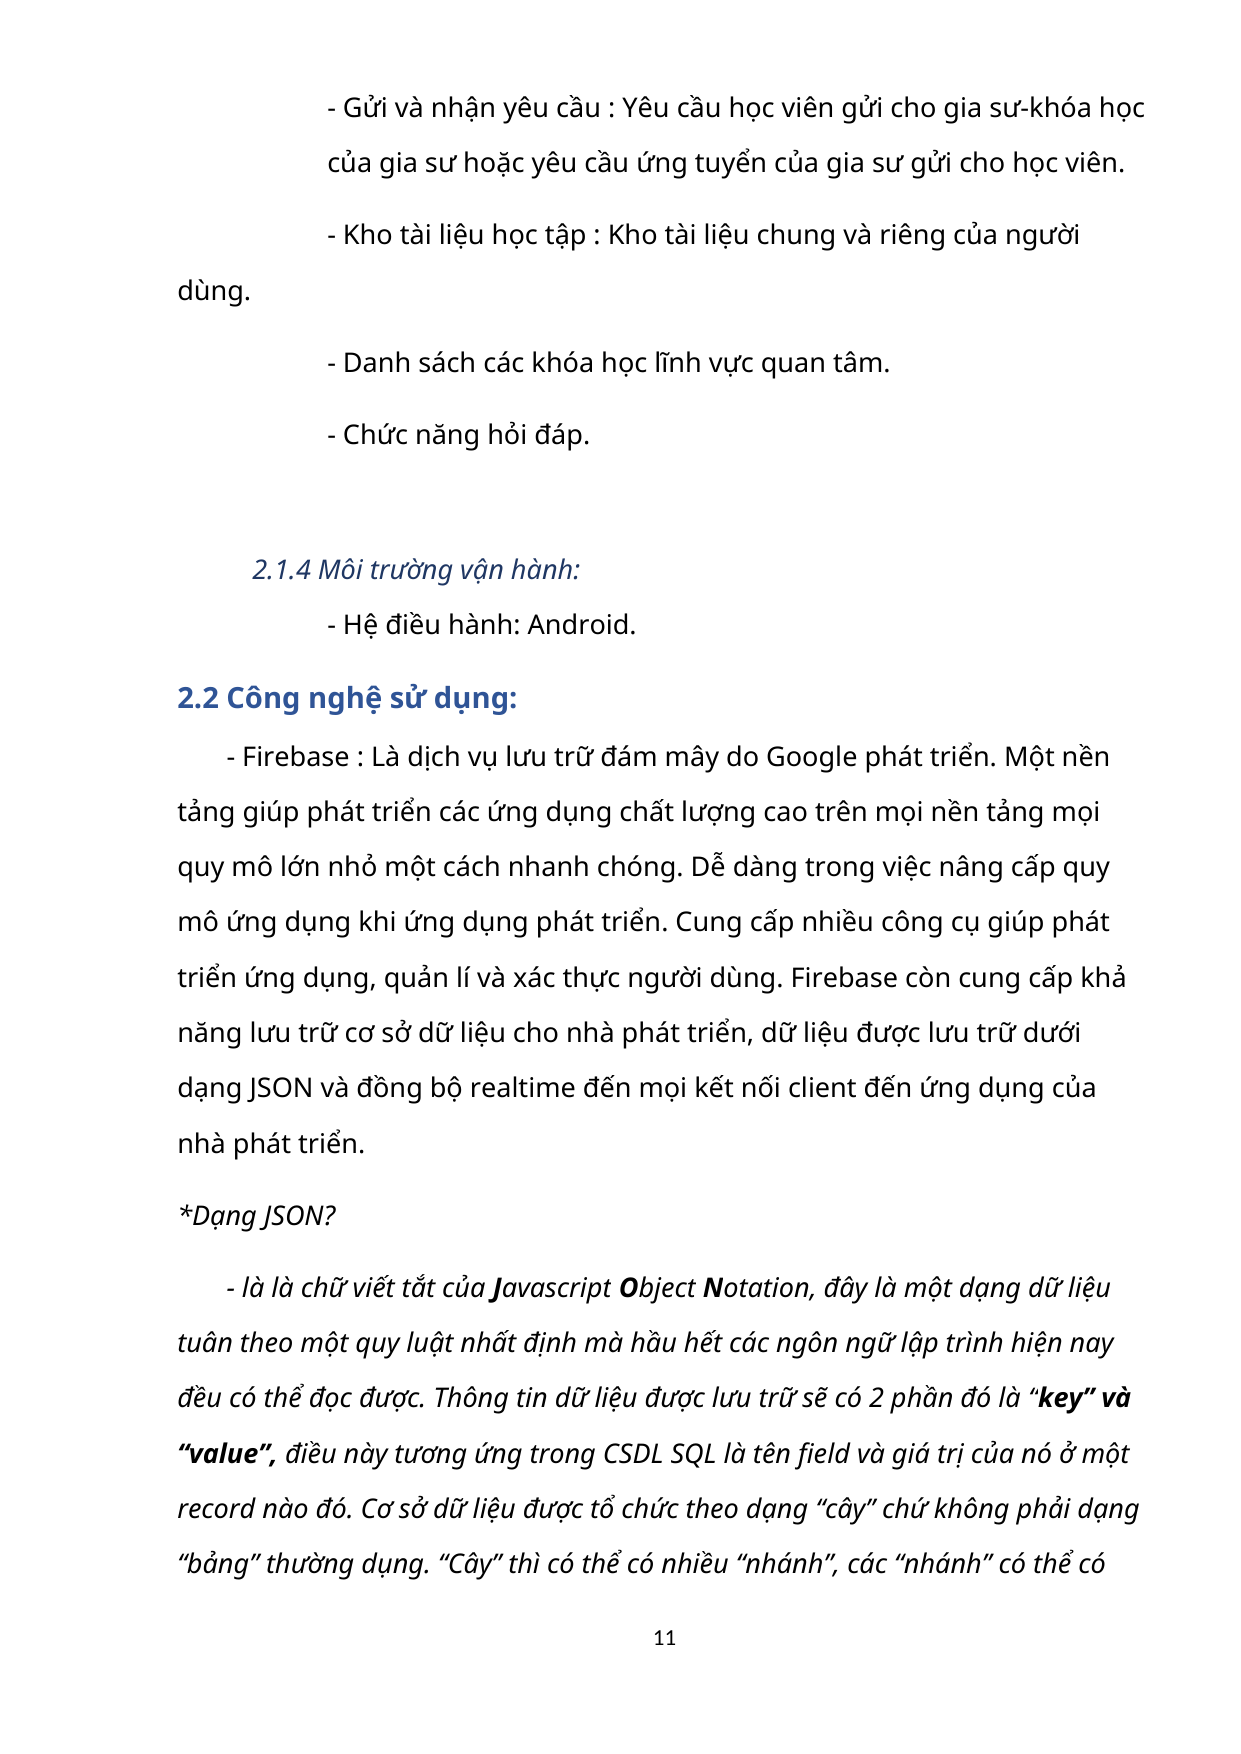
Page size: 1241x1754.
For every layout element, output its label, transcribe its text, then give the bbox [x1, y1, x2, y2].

text - Chức năng hỏi đáp. [177, 415, 1152, 452]
text - Kho tài liệu học tập : Kho tài liệu chung và riêng của người dùng. [177, 216, 1152, 308]
text - Danh sách các khóa học lĩnh vực quan tâm. [177, 343, 1152, 380]
text - Gửi và nhận yêu cầu : Yêu cầu học viên gửi cho gia sư-khóa học của gia sư hoặc yêu cầu ứng tuyển của gia sư gửi cho học viên. [327, 88, 1152, 181]
text *Dạng JSON? [177, 1196, 1152, 1233]
subtitle 2.2 Công nghệ sử dụng: [177, 677, 1152, 717]
text - Firebase : Là dịch vụ lưu trữ đám mây do Google phát triển. Một nền tảng giúp phát triển các ứng dụng chất lượng cao trên mọi nền tảng mọi quy mô lớn nhỏ một cách nhanh chóng. Dễ dàng trong việc nâng cấp quy mô ứng dụng khi ứng dụng phát triển. Cung cấp nhiều công cụ giúp phát triển ứng dụng, quản lí và xác thực người dùng. Firebase còn cung cấp khả năng lưu trữ cơ sở dữ liệu cho nhà phát triển, dữ liệu được lưu trữ dưới dạng JSON và đồng bộ realtime đến mọi kết nối client đến ứng dụng của nhà phát triển. [177, 737, 1152, 1161]
subtitle 2.1.4 Môi trường vận hành: [177, 550, 1152, 587]
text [177, 1268, 1152, 1582]
text - Hệ điều hành: Android. [177, 606, 1152, 642]
